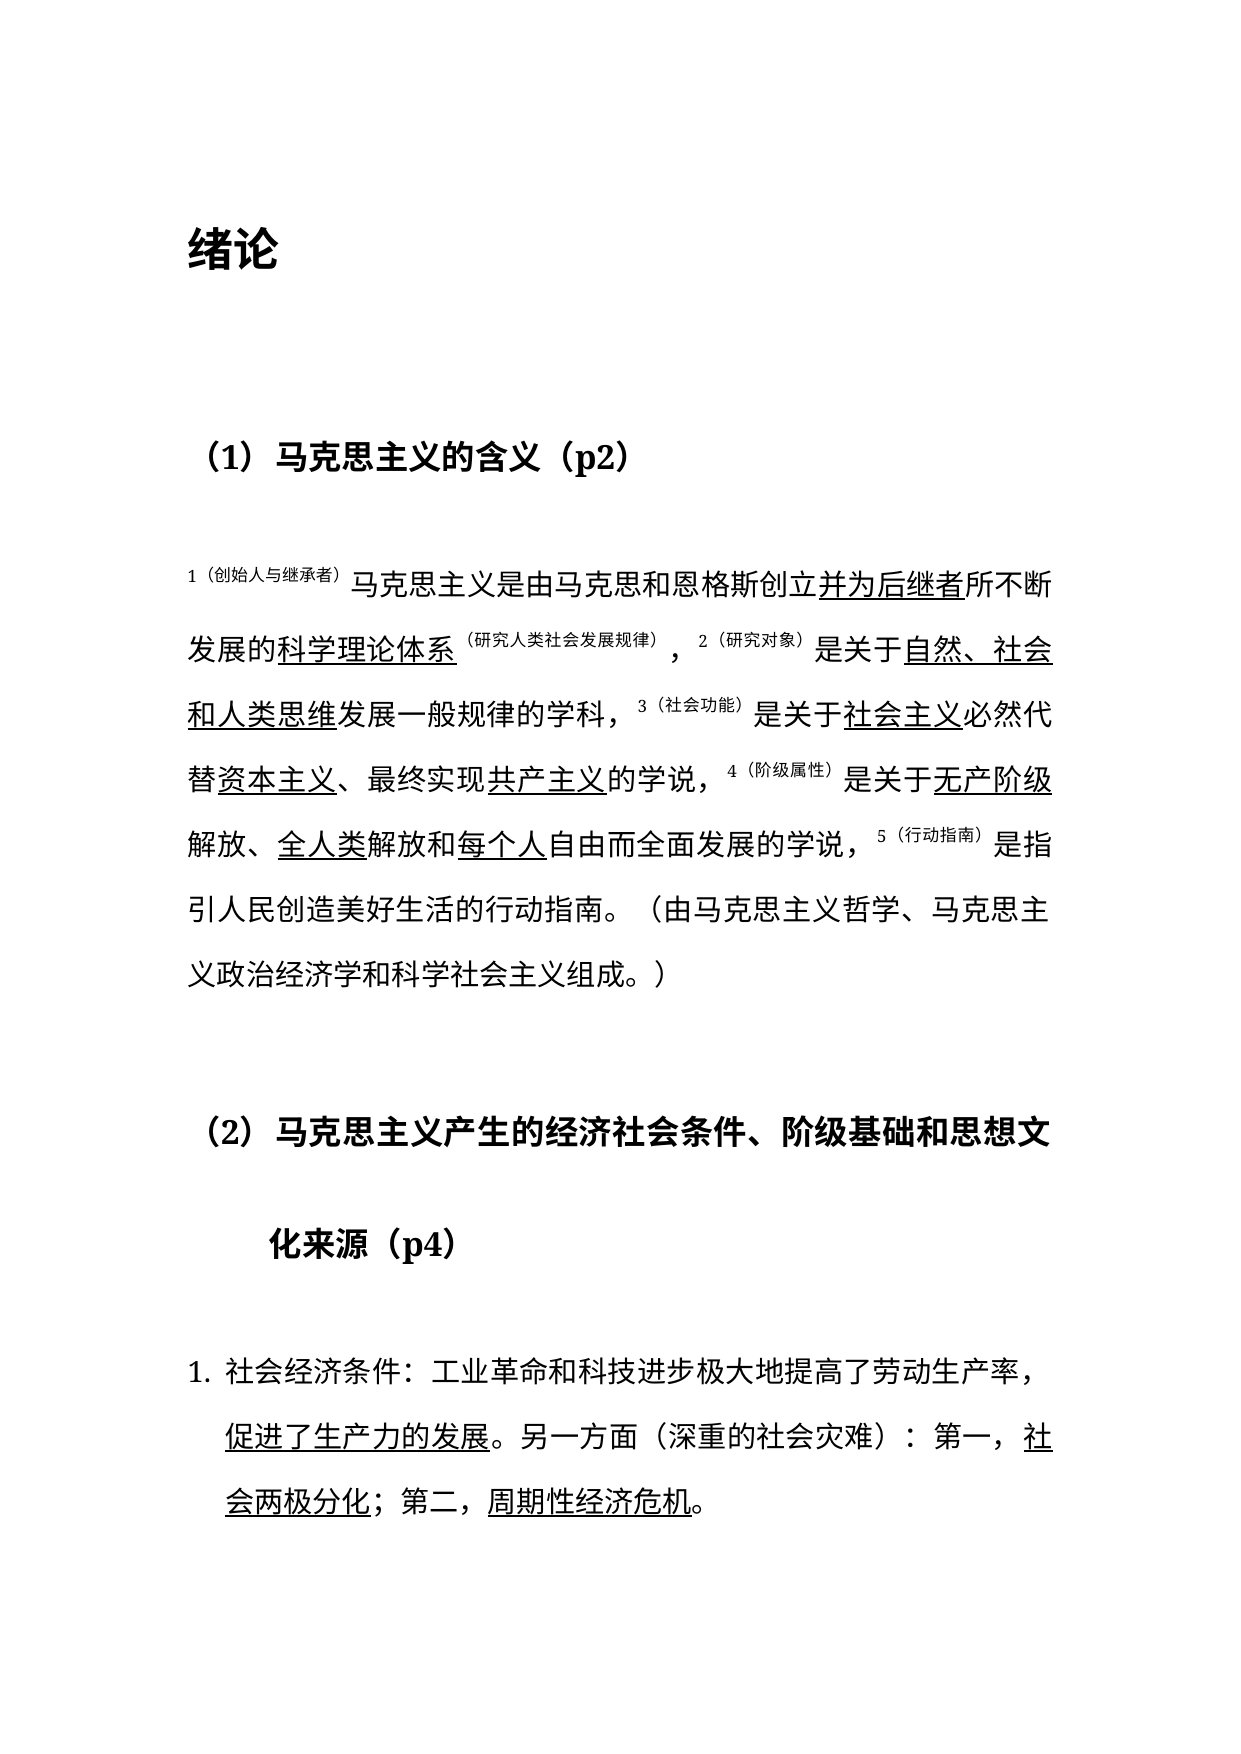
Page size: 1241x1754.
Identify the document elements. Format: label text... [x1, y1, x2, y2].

subtitle 马克思主义产生的经济社会条件、阶级基础和思想文化来源（p4） [187, 1097, 1053, 1275]
subtitle 马克思主义的含义（p2） [187, 423, 1053, 488]
text 1（创始人与继承者）马克思主义是由马克思和恩格斯创立并为后继者所不断发展的科学理论体系（研究人类社会发展规律），2（研究对象）是关于自然、社会和人类思维发展一般规律的学科，3（社会功能）是关于社会主义必然代替资本主义、最终实现共产主义的学说，4（阶级属性）是关于无产阶级解放、全人类解放和每个人自由而全面发展的学说，5（行动指南）是指引人民创造美好生活的行动指南。（由马克思主义哲学、马克思主义政治经济学和科学社会主义组成。） [187, 550, 1053, 1005]
list 社会经济条件：工业革命和科技进步极大地提高了劳动生产率，促进了生产力的发展。另一方面（深重的社会灾难）：第一，社会两极分化；第二，周期性经济危机。 [187, 1337, 1053, 1532]
subtitle 绪论 [187, 197, 1053, 295]
